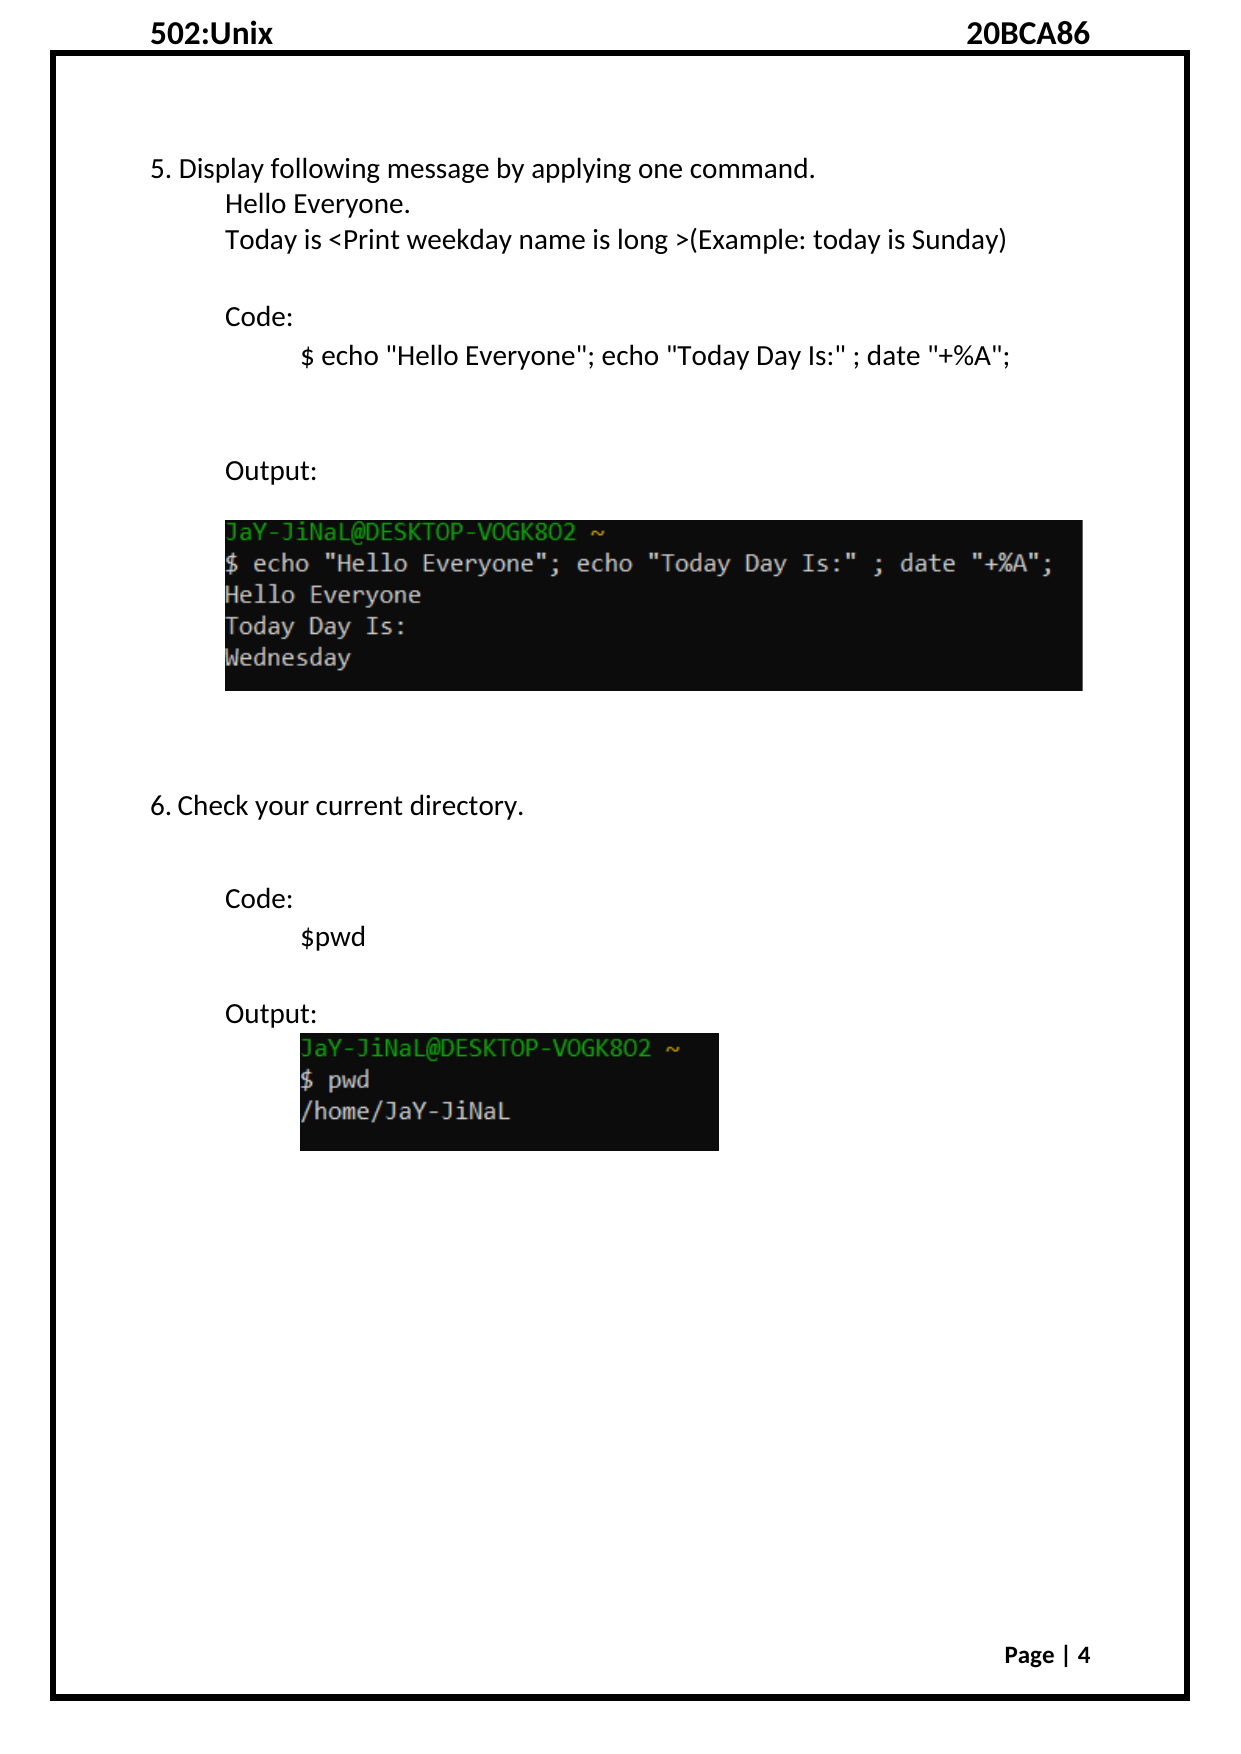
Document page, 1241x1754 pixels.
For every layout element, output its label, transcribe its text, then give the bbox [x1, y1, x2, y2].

text 6. Check your current directory. [150, 787, 1090, 822]
list $ echo "Hello Everyone"; echo "Today Day Is:" ; date "+%A"; [225, 337, 1090, 372]
list Code: [225, 298, 1090, 334]
list Output: [225, 452, 1090, 487]
picture [225, 520, 1083, 691]
text Hello Everyone. [150, 186, 1090, 221]
picture [300, 1033, 719, 1151]
list $pwd [225, 918, 1090, 954]
list Code: [225, 880, 1090, 916]
list Output: [225, 995, 1090, 1031]
list Today is <Print weekday name is long >(Example: today is Sunday) [225, 221, 1090, 257]
text 5. Display following message by applying one command. [150, 150, 1090, 186]
